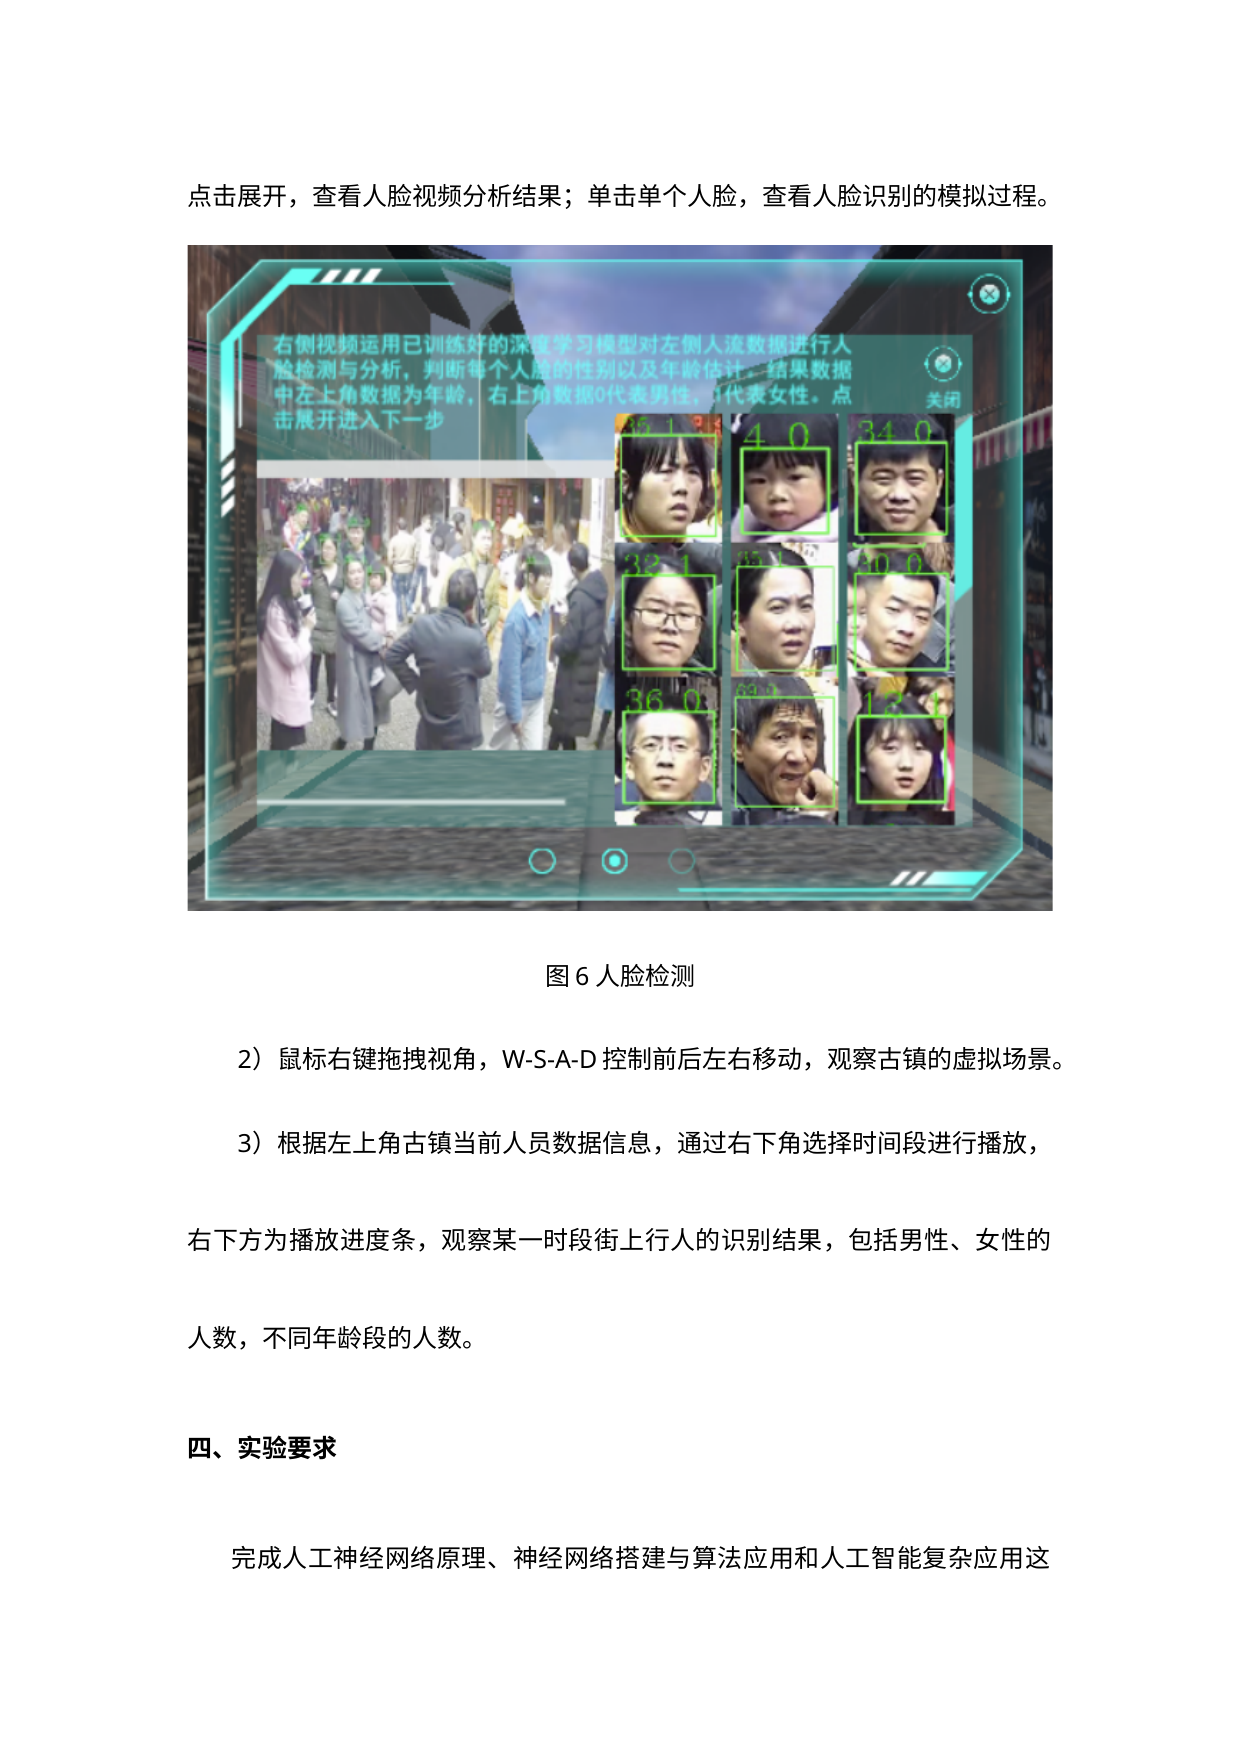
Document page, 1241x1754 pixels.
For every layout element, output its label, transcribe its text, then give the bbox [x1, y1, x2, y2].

text 3）根据左上角古镇当前人员数据信息，通过右下角选择时间段进行播放，右下方为播放进度条，观察某一时段街上行人的识别结果，包括男性、女性的人数，不同年龄段的人数。 [187, 1109, 1053, 1369]
subtitle 实验要求 [187, 1414, 1053, 1479]
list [187, 162, 1053, 227]
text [187, 1524, 1053, 1589]
picture [187, 245, 1053, 911]
text 2）鼠标右键拖拽视角，W-S-A-D控制前后左右移动，观察古镇的虚拟场景。 [187, 1026, 1053, 1091]
text 图6 人脸检测 [187, 942, 1053, 1007]
